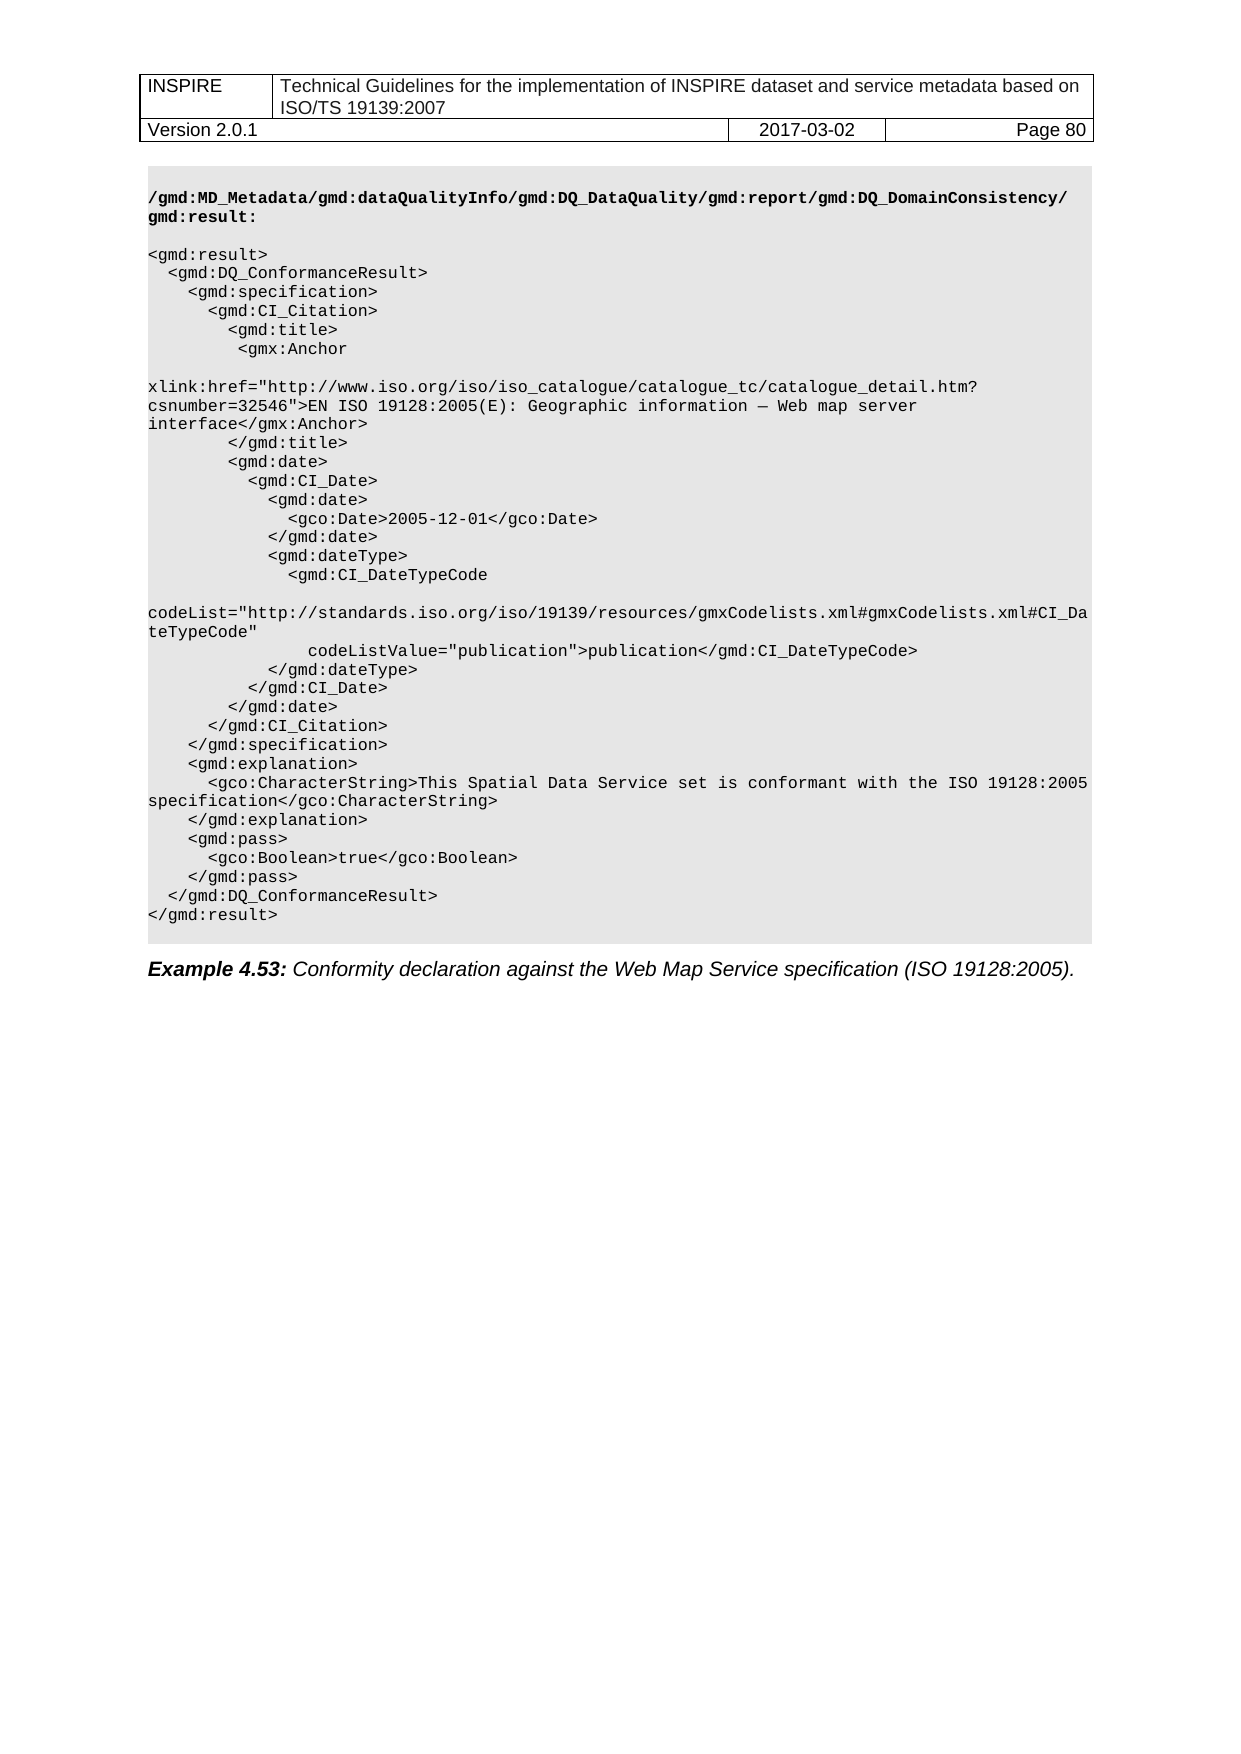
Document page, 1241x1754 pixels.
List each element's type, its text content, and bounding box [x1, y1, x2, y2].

text /gmd:MD_Metadata/gmd:dataQualityInfo/gmd:DQ_DataQuality/gmd:report/gmd:DQ_DomainConsistency/gmd:result: [148, 190, 1092, 227]
text xlink:href="http://www.iso.org/iso/iso_catalogue/catalogue_tc/catalogue_detail.htm?csnumber=32546">EN ISO 19128:2005(E): Geographic information — Web map server interface</gmx:Anchor> </gmd:title> <gmd:date> <gmd:CI_Date> <gmd:date> <gco:Date>2005-12-01</gco:Date> </gmd:date> <gmd:dateType> <gmd:CI_DateTypeCode codeList="http://standards.iso.org/iso/19139/resources/gmxCodelists.xml#gmxCodelists.xml#CI_DateTypeCode" codeListValue="publication">publication</gmd:CI_DateTypeCode> </gmd:dateType> </gmd:CI_Date> </gmd:date> </gmd:CI_Citation> </gmd:specification> <gmd:explanation> <gco:CharacterString>This Spatial Data Service set is conformant with the ISO 19128:2005 specification</gco:CharacterString> </gmd:explanation> <gmd:pass> <gco:Boolean>true</gco:Boolean> </gmd:pass> </gmd:DQ_ConformanceResult> </gmd:result> [148, 359, 1092, 944]
text <gmd:result> <gmd:DQ_ConformanceResult> <gmd:specification> <gmd:CI_Citation> <gmd:title> <gmx:Anchor [148, 246, 1092, 359]
